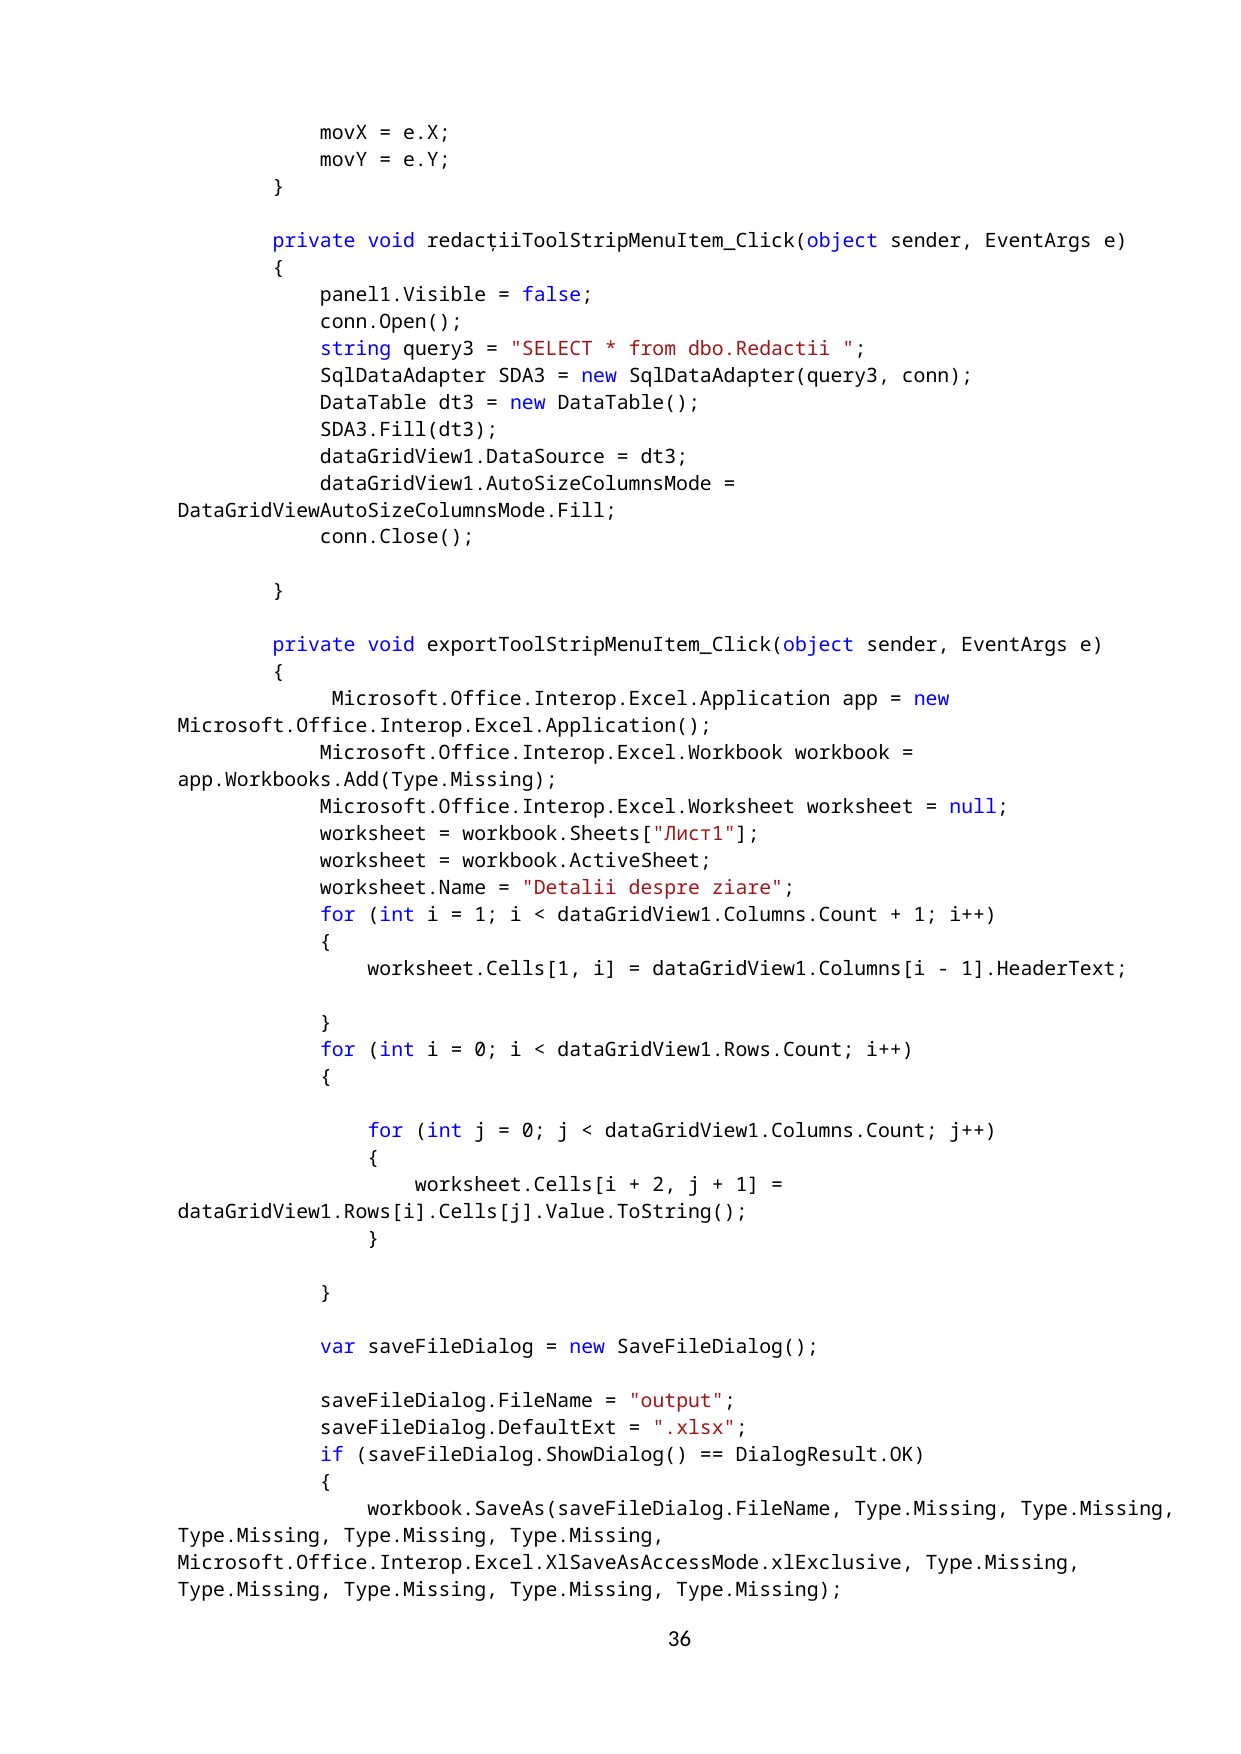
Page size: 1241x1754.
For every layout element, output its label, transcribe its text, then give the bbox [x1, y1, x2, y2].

text } [177, 172, 1181, 199]
text workbook.SaveAs(saveFileDialog.FileName, Type.Missing, Type.Missing, Type.Missing, Type.Missing, Type.Missing, Microsoft.Office.Interop.Excel.XlSaveAsAccessMode.xlExclusive, Type.Missing, Type.Missing, Type.Missing, Type.Missing, Type.Missing); [177, 1494, 1181, 1602]
text private void redacțiiToolStripMenuItem_Click(object sender, EventArgs e) [177, 226, 1181, 253]
text worksheet.Name = "Detalii despre ziare"; [177, 873, 1181, 901]
text private void exportToolStripMenuItem_Click(object sender, EventArgs e) [177, 631, 1181, 658]
text dataGridView1.AutoSizeColumnsMode = DataGridViewAutoSizeColumnsMode.Fill; [177, 469, 1181, 523]
text Microsoft.Office.Interop.Excel.Application app = new Microsoft.Office.Interop.Excel.Application(); [177, 685, 1181, 739]
text { [177, 1062, 1181, 1089]
text conn.Open(); [177, 307, 1181, 334]
text { [177, 1467, 1181, 1494]
text { [177, 927, 1181, 954]
text worksheet = workbook.Sheets["Лист1"]; [177, 819, 1181, 847]
text SDA3.Fill(dt3); [177, 415, 1181, 442]
text movY = e.Y; [177, 145, 1181, 172]
text } [177, 577, 1181, 604]
text var saveFileDialog = new SaveFileDialog(); [177, 1332, 1181, 1359]
text saveFileDialog.DefaultExt = ".xlsx"; [177, 1413, 1181, 1440]
text SqlDataAdapter SDA3 = new SqlDataAdapter(query3, conn); [177, 361, 1181, 388]
text } [177, 1224, 1181, 1251]
text string query3 = "SELECT * from dbo.Redactii "; [177, 334, 1181, 361]
text { [177, 658, 1181, 685]
text for (int i = 0; i < dataGridView1.Rows.Count; i++) [177, 1035, 1181, 1062]
text if (saveFileDialog.ShowDialog() == DialogResult.OK) [177, 1440, 1181, 1467]
text } [177, 1008, 1181, 1035]
text for (int i = 1; i < dataGridView1.Columns.Count + 1; i++) [177, 901, 1181, 927]
text worksheet = workbook.ActiveSheet; [177, 847, 1181, 873]
text saveFileDialog.FileName = "output"; [177, 1386, 1181, 1413]
text { [177, 253, 1181, 280]
text worksheet.Cells[i + 2, j + 1] = dataGridView1.Rows[i].Cells[j].Value.ToString(); [177, 1170, 1181, 1224]
text } [177, 1278, 1181, 1305]
text conn.Close(); [177, 523, 1181, 550]
text DataTable dt3 = new DataTable(); [177, 388, 1181, 415]
text movX = e.X; [177, 118, 1181, 145]
text worksheet.Cells[1, i] = dataGridView1.Columns[i - 1].HeaderText; [177, 954, 1181, 981]
text Microsoft.Office.Interop.Excel.Worksheet worksheet = null; [177, 793, 1181, 819]
text panel1.Visible = false; [177, 280, 1181, 307]
text { [177, 1143, 1181, 1170]
text for (int j = 0; j < dataGridView1.Columns.Count; j++) [177, 1116, 1181, 1143]
text dataGridView1.DataSource = dt3; [177, 442, 1181, 469]
text Microsoft.Office.Interop.Excel.Workbook workbook = app.Workbooks.Add(Type.Missing); [177, 739, 1181, 793]
